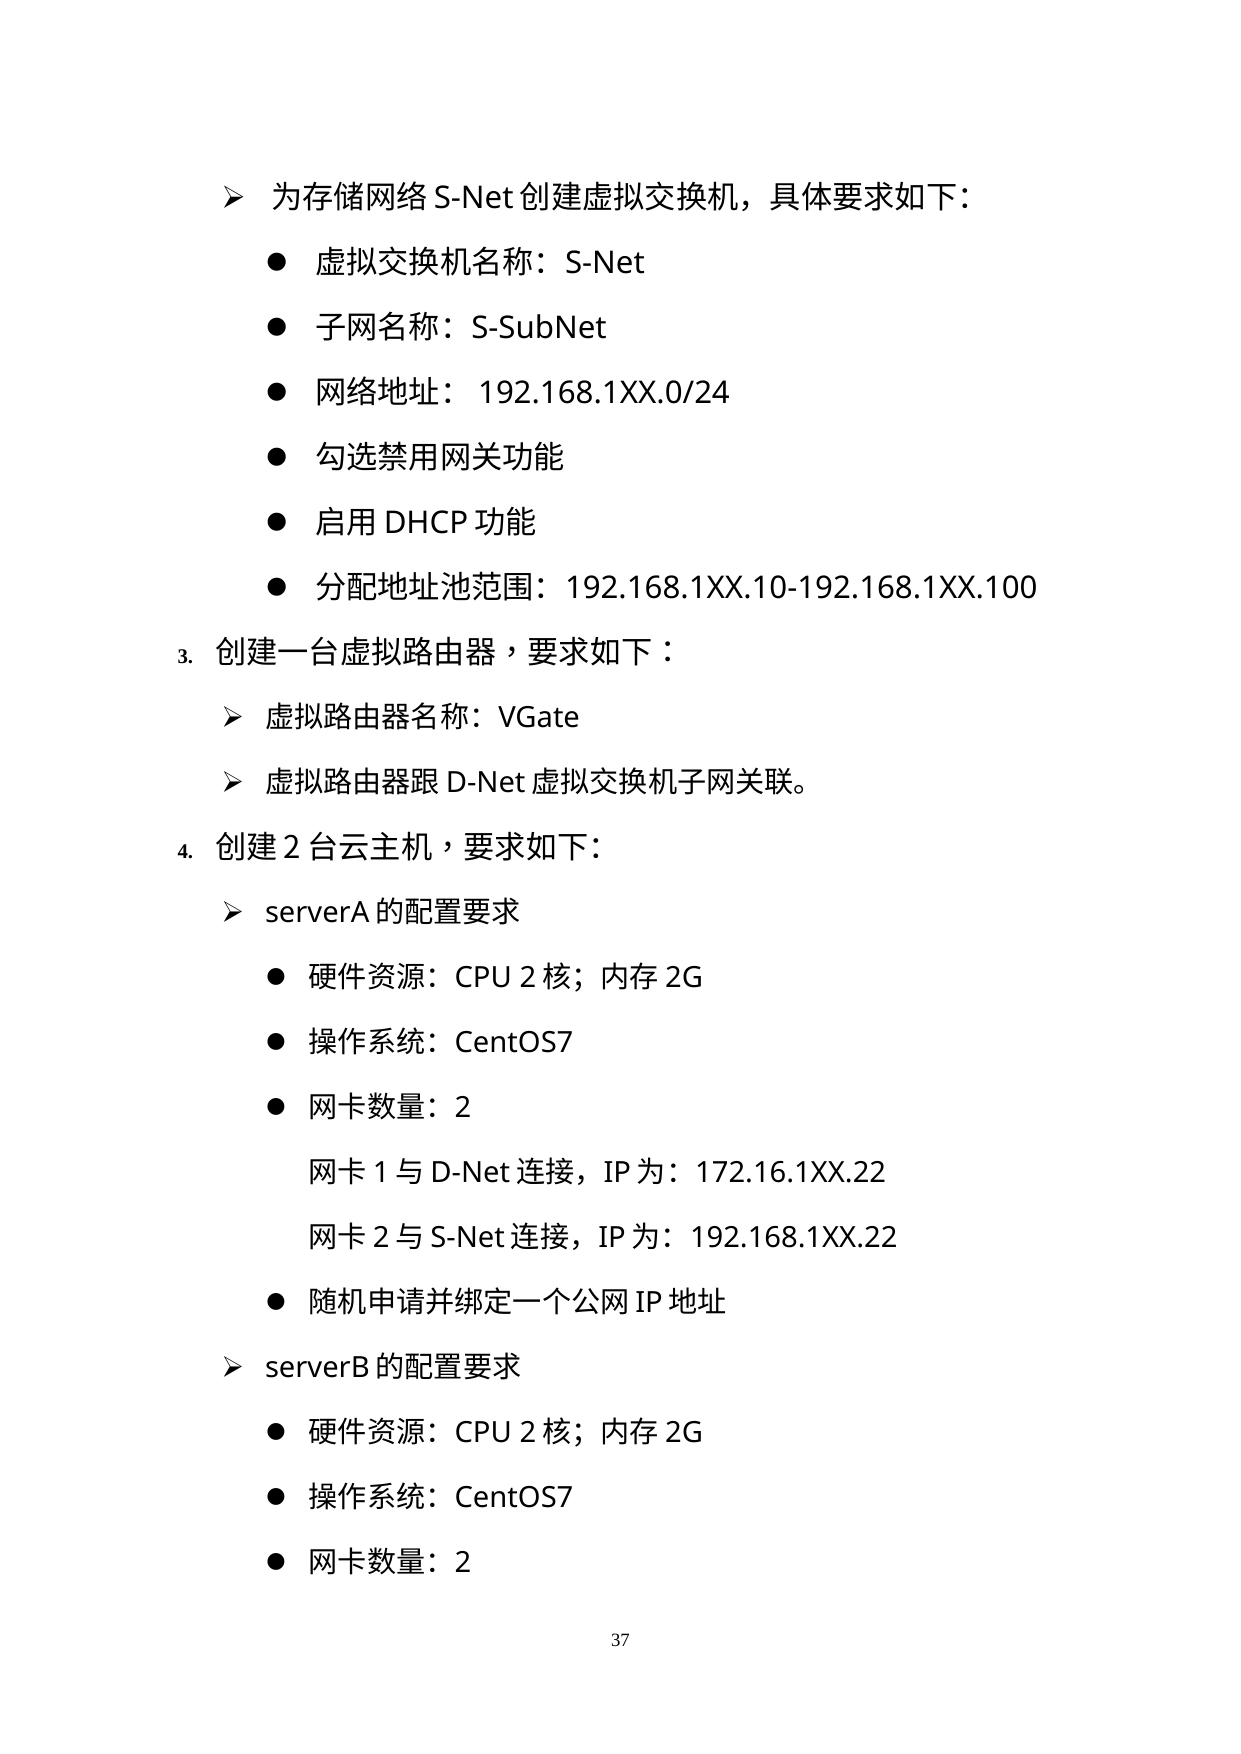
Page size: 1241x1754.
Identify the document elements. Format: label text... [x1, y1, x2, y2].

list 虚拟路由器名称：VGate [221, 682, 1063, 747]
list 子网名称：S-SubNet [265, 292, 1063, 357]
list 分配地址池范围：192.168.1XX.10-192.168.1XX.100 [265, 552, 1063, 617]
list 虚拟交换机名称：S-Net [265, 227, 1063, 292]
list 启用DHCP功能 [265, 487, 1063, 552]
list 网卡1与D-Net连接，IP为：172.16.1XX.22 [308, 1137, 1063, 1202]
list serverA的配置要求 [221, 877, 1063, 942]
list 网卡数量：2 [265, 1072, 1063, 1137]
list 操作系统：CentOS7 [265, 1462, 1063, 1527]
list 为存储网络S-Net创建虚拟交换机，具体要求如下： [221, 162, 1063, 227]
list 硬件资源：CPU 2核；内存 2G [265, 1397, 1063, 1462]
list 创建2台云主机，要求如下： [177, 812, 1063, 877]
list 勾选禁用网关功能 [265, 422, 1063, 487]
list 硬件资源：CPU 2核；内存 2G [265, 942, 1063, 1007]
list 创建一台虚拟路由器，要求如下： [177, 617, 1063, 682]
list 虚拟路由器跟D-Net虚拟交换机子网关联。 [221, 747, 1063, 812]
list 网络地址： 192.168.1XX.0/24 [265, 357, 1063, 422]
list 随机申请并绑定一个公网IP地址 [265, 1267, 1063, 1332]
list 网卡2与S-Net连接，IP为：192.168.1XX.22 [308, 1202, 1063, 1267]
list 网卡数量：2 [265, 1527, 1063, 1592]
list 操作系统：CentOS7 [265, 1007, 1063, 1072]
list serverB的配置要求 [221, 1332, 1063, 1397]
